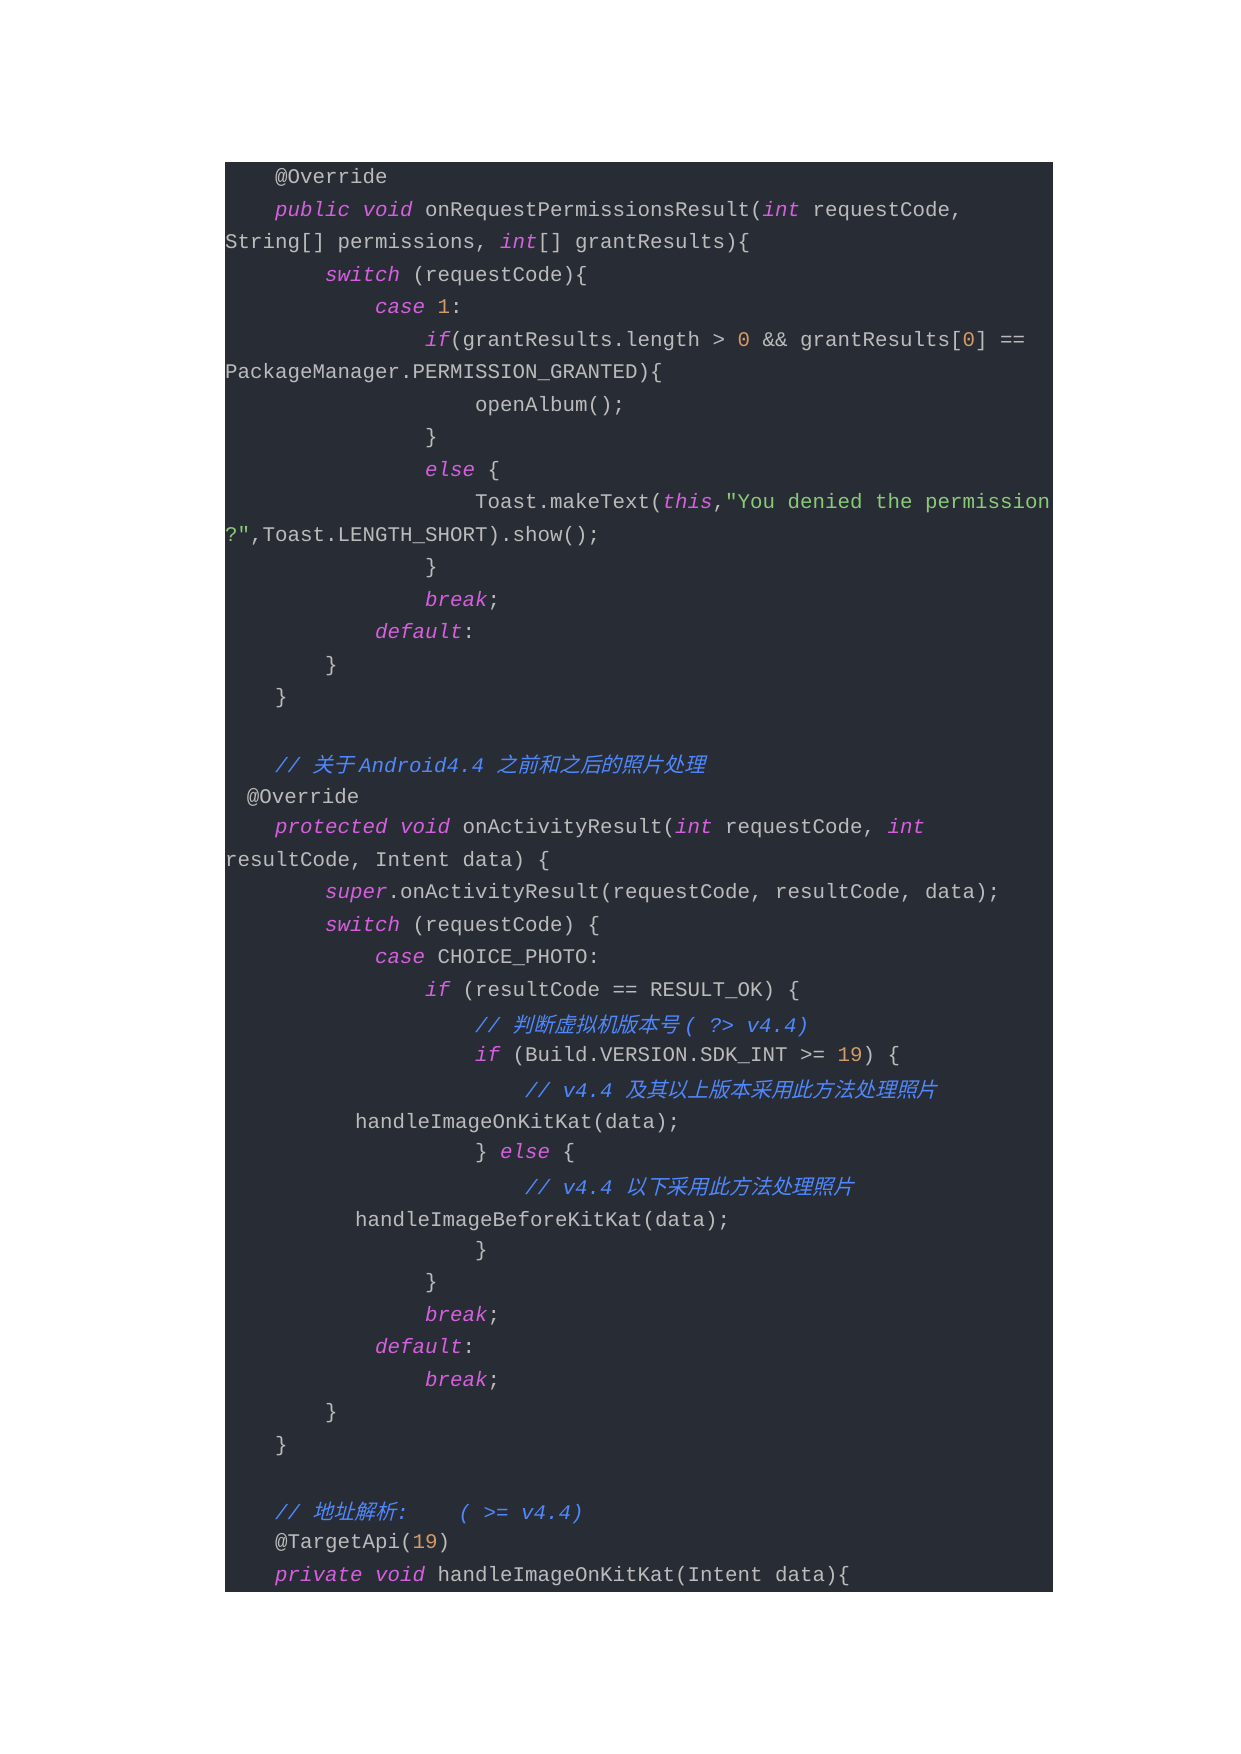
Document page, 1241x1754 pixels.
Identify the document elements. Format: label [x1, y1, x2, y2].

list [225, 162, 1053, 1592]
